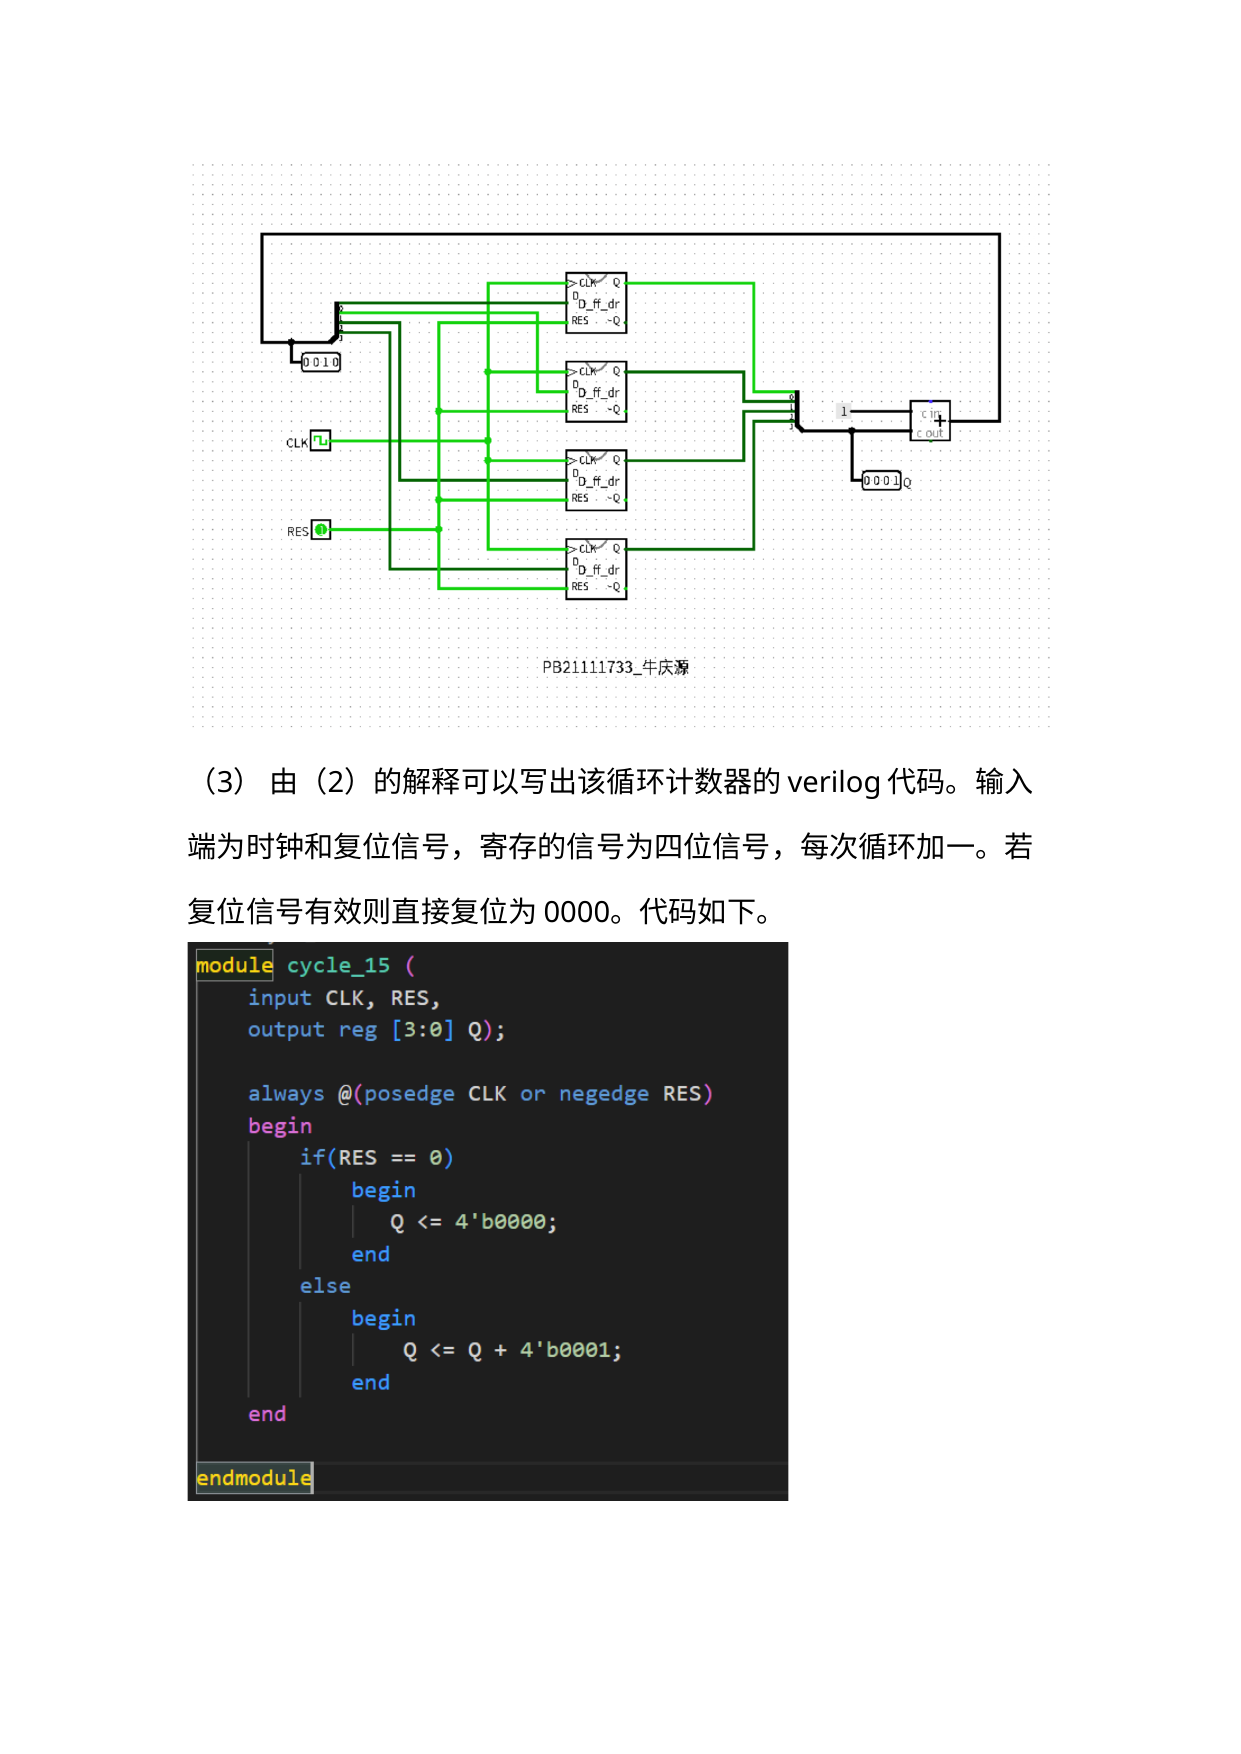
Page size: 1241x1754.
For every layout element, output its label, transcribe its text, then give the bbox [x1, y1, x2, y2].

picture [187, 162, 1053, 728]
picture [187, 942, 789, 1501]
list 由（2）的解释可以写出该循环计数器的verilog代码。输入端为时钟和复位信号，寄存的信号为四位信号，每次循环加一。若复位信号有效则直接复位为0000。代码如下。 [187, 747, 1053, 942]
